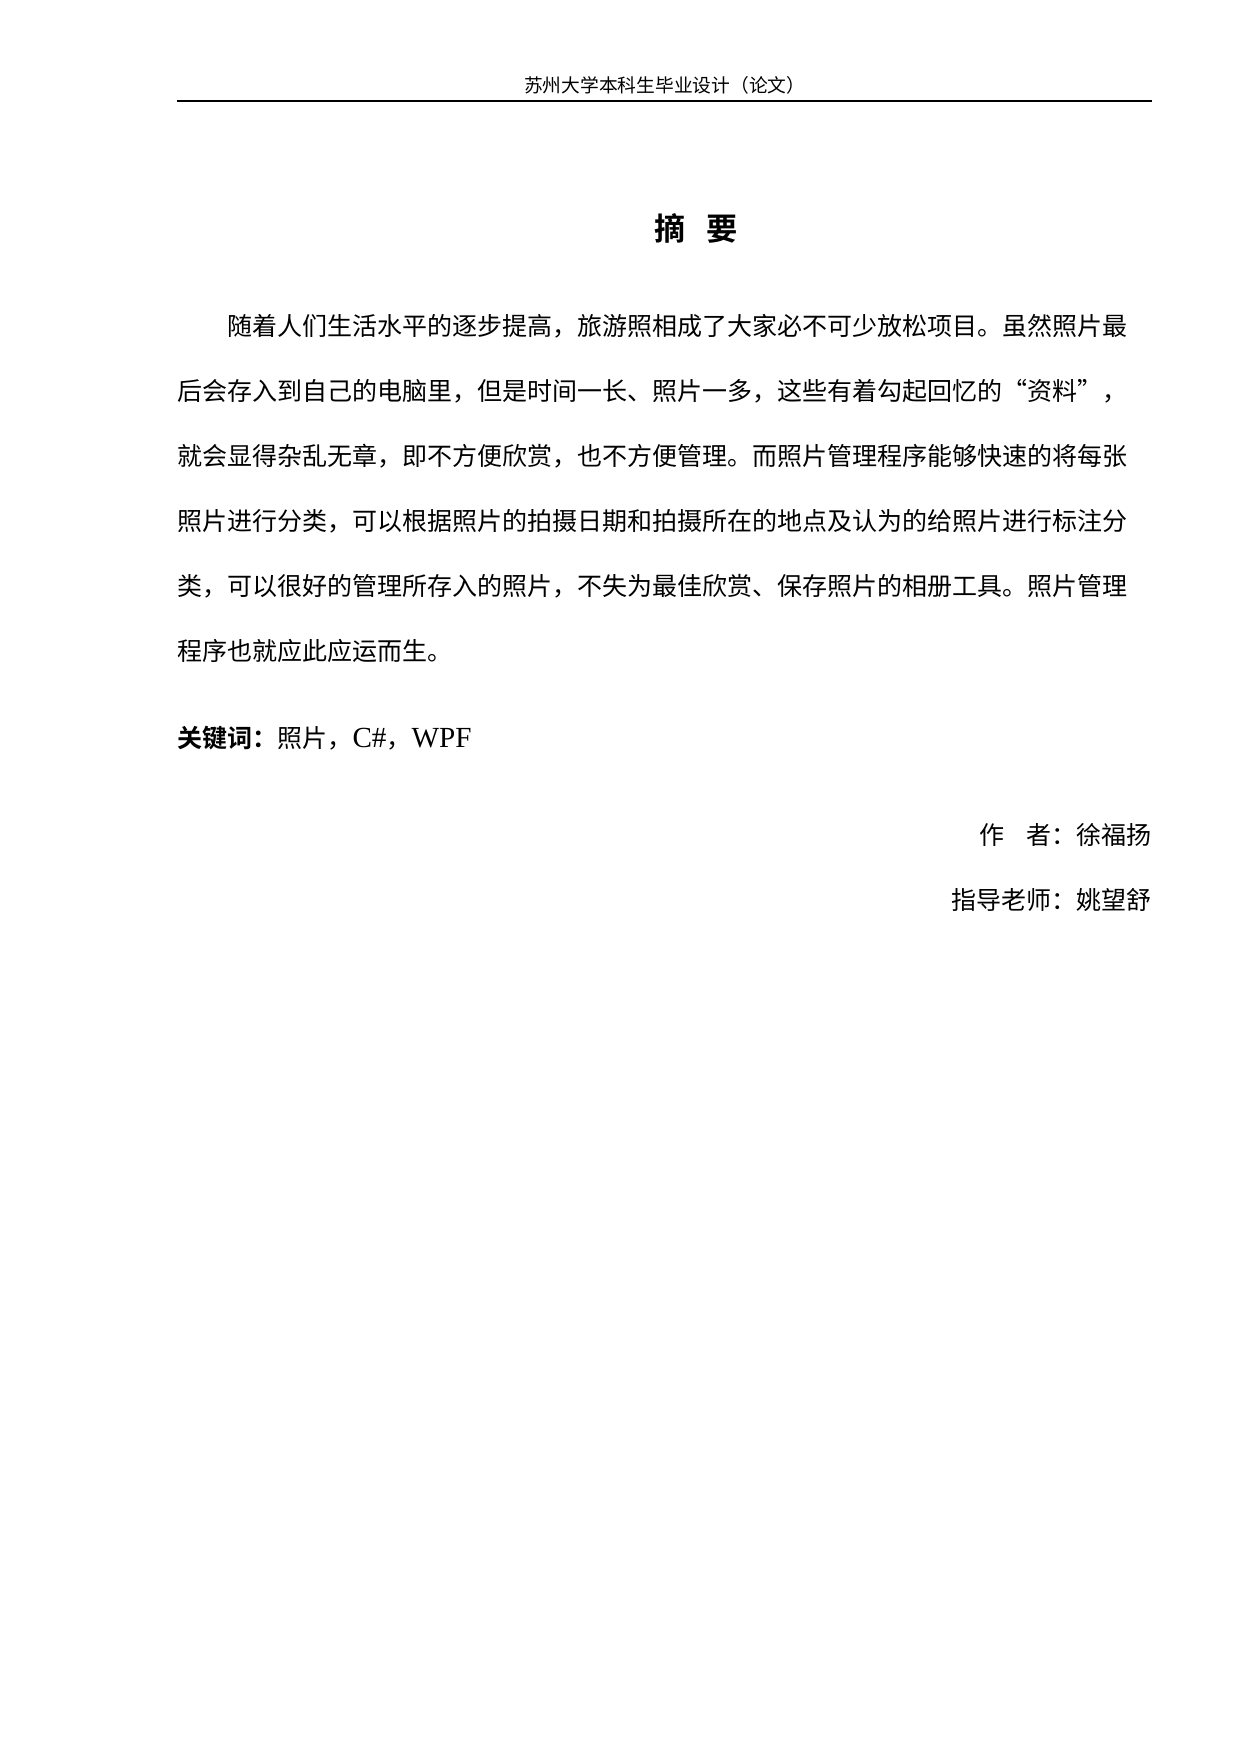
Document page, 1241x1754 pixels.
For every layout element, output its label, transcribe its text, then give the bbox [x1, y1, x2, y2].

text 随着人们生活水平的逐步提高，旅游照相成了大家必不可少放松项目。虽然照片最后会存入到自己的电脑里，但是时间一长、照片一多，这些有着勾起回忆的“资料”，就会显得杂乱无章，即不方便欣赏，也不方便管理。而照片管理程序能够快速的将每张照片进行分类，可以根据照片的拍摄日期和拍摄所在的地点及认为的给照片进行标注分类，可以很好的管理所存入的照片，不失为最佳欣赏、保存照片的相册工具。照片管理程序也就应此应运而生。 [177, 292, 1152, 682]
text 关键词：照片，C#，WPF [177, 704, 1152, 769]
text 指导老师：姚望舒 [177, 866, 1152, 931]
text 摘 要 [177, 194, 1152, 259]
text 作 者：徐福扬 [177, 801, 1152, 866]
